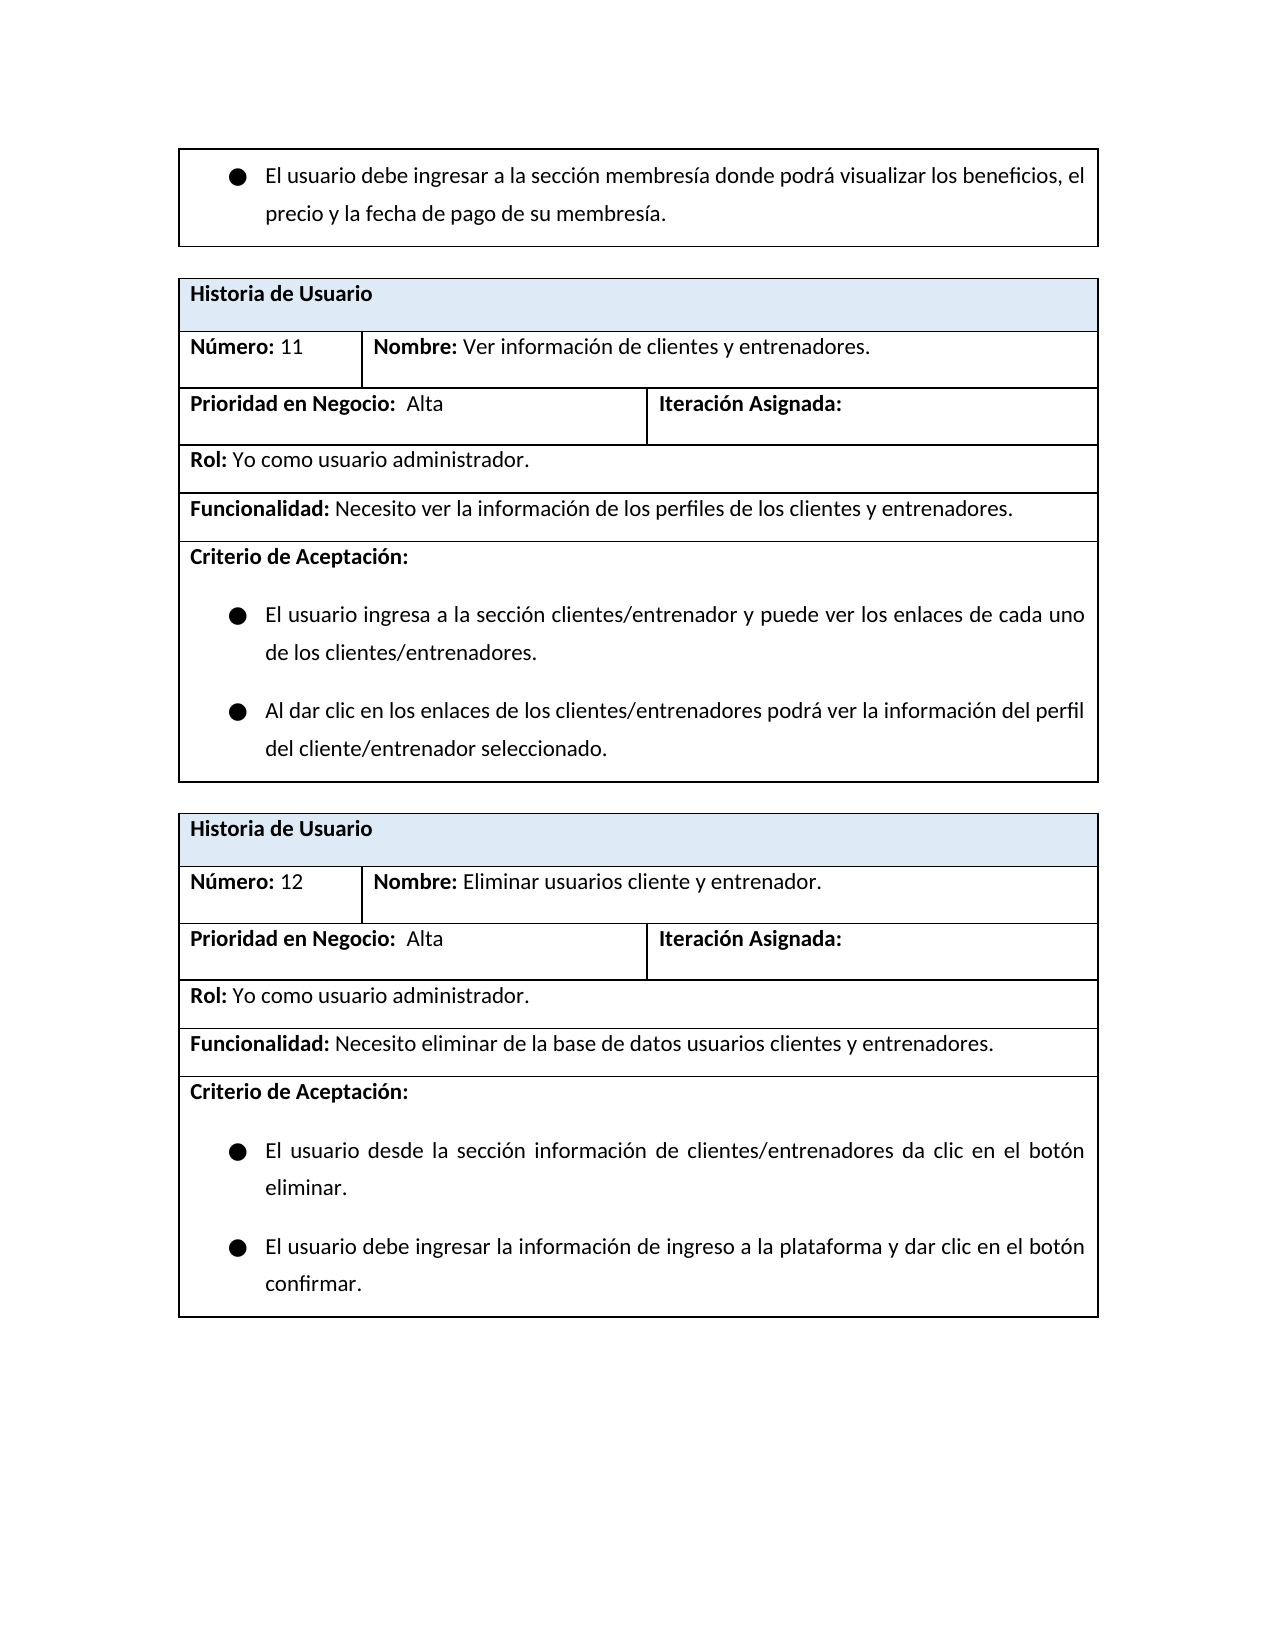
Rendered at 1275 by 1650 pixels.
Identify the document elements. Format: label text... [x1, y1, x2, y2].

table_cell Prioridad en Negocio: Alta [180, 924, 646, 979]
table_cell Iteración Asignada: [648, 389, 1097, 444]
table_cell Iteración Asignada: [648, 924, 1097, 979]
table_cell Nombre: Ver información de clientes y entrenadores. [363, 332, 1097, 387]
table_cell Criterio de Aceptación: El usuario desde la sección información de clientes/entrenadores da clic en el botón eliminar. El usuario debe ingresar la información de ingreso a la plataforma y dar clic en el botón confirmar. [180, 1077, 1097, 1316]
table_cell Rol: Yo como usuario administrador. [180, 981, 1097, 1027]
table_cell Prioridad en Negocio: Alta [180, 389, 646, 444]
table_cell Funcionalidad: Necesito ver la información de los perfiles de los clientes y entrenadores. [180, 494, 1097, 541]
table_cell Criterio de Aceptación: El usuario ingresa a la sección clientes/entrenador y puede ver los enlaces de cada uno de los clientes/entrenadores. Al dar clic en los enlaces de los clientes/entrenadores podrá ver la información del perfil del cliente/entrenador seleccionado. [180, 542, 1097, 781]
table_header Historia de Usuario [180, 279, 1097, 331]
table_header Historia de Usuario [180, 814, 1097, 866]
table_cell Funcionalidad: Necesito eliminar de la base de datos usuarios clientes y entrenadores. [180, 1029, 1097, 1076]
table_cell Número: 11 [180, 332, 361, 387]
table_cell Número: 12 [180, 867, 361, 922]
table_cell Nombre: Eliminar usuarios cliente y entrenador. [363, 867, 1097, 922]
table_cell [180, 150, 1097, 246]
table_cell Rol: Yo como usuario administrador. [180, 446, 1097, 492]
